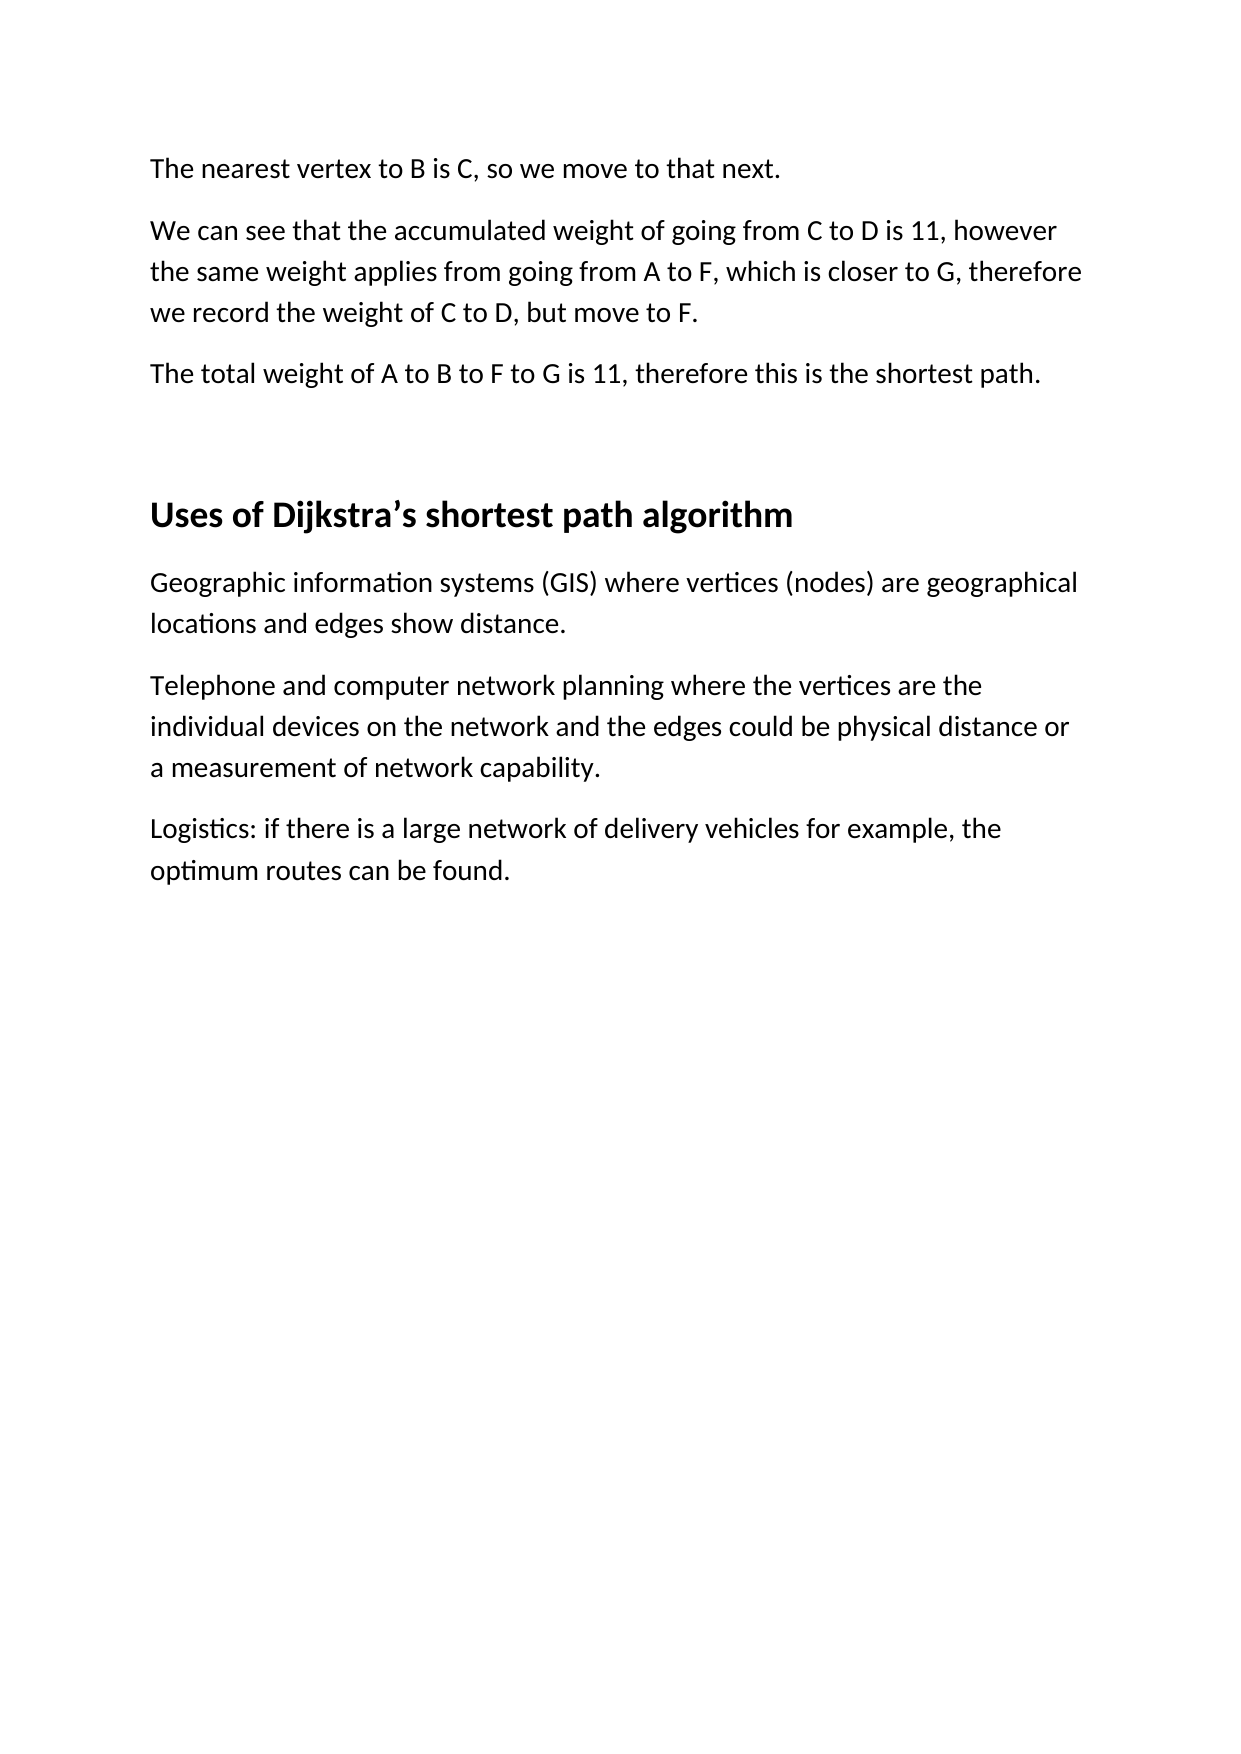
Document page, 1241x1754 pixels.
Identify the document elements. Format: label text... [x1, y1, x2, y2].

text We can see that the accumulated weight of going from C to D is 11, however the same weight applies from going from A to F, which is closer to G, therefore we record the weight of C to D, but move to F. [150, 212, 1090, 329]
text The nearest vertex to B is C, so we move to that next. [150, 150, 1090, 186]
text Geographic information systems (GIS) where vertices (nodes) are geographical locations and edges show distance. [150, 564, 1090, 641]
text Uses of Dijkstra’s shortest path algorithm [150, 491, 1090, 537]
text Logistics: if there is a large network of delivery vehicles for example, the optimum routes can be found. [150, 811, 1090, 887]
text Telephone and computer network planning where the vertices are the individual devices on the network and the edges could be physical distance or a measurement of network capability. [150, 667, 1090, 784]
text The total weight of A to B to F to G is 11, therefore this is the shortest path. [150, 355, 1090, 391]
